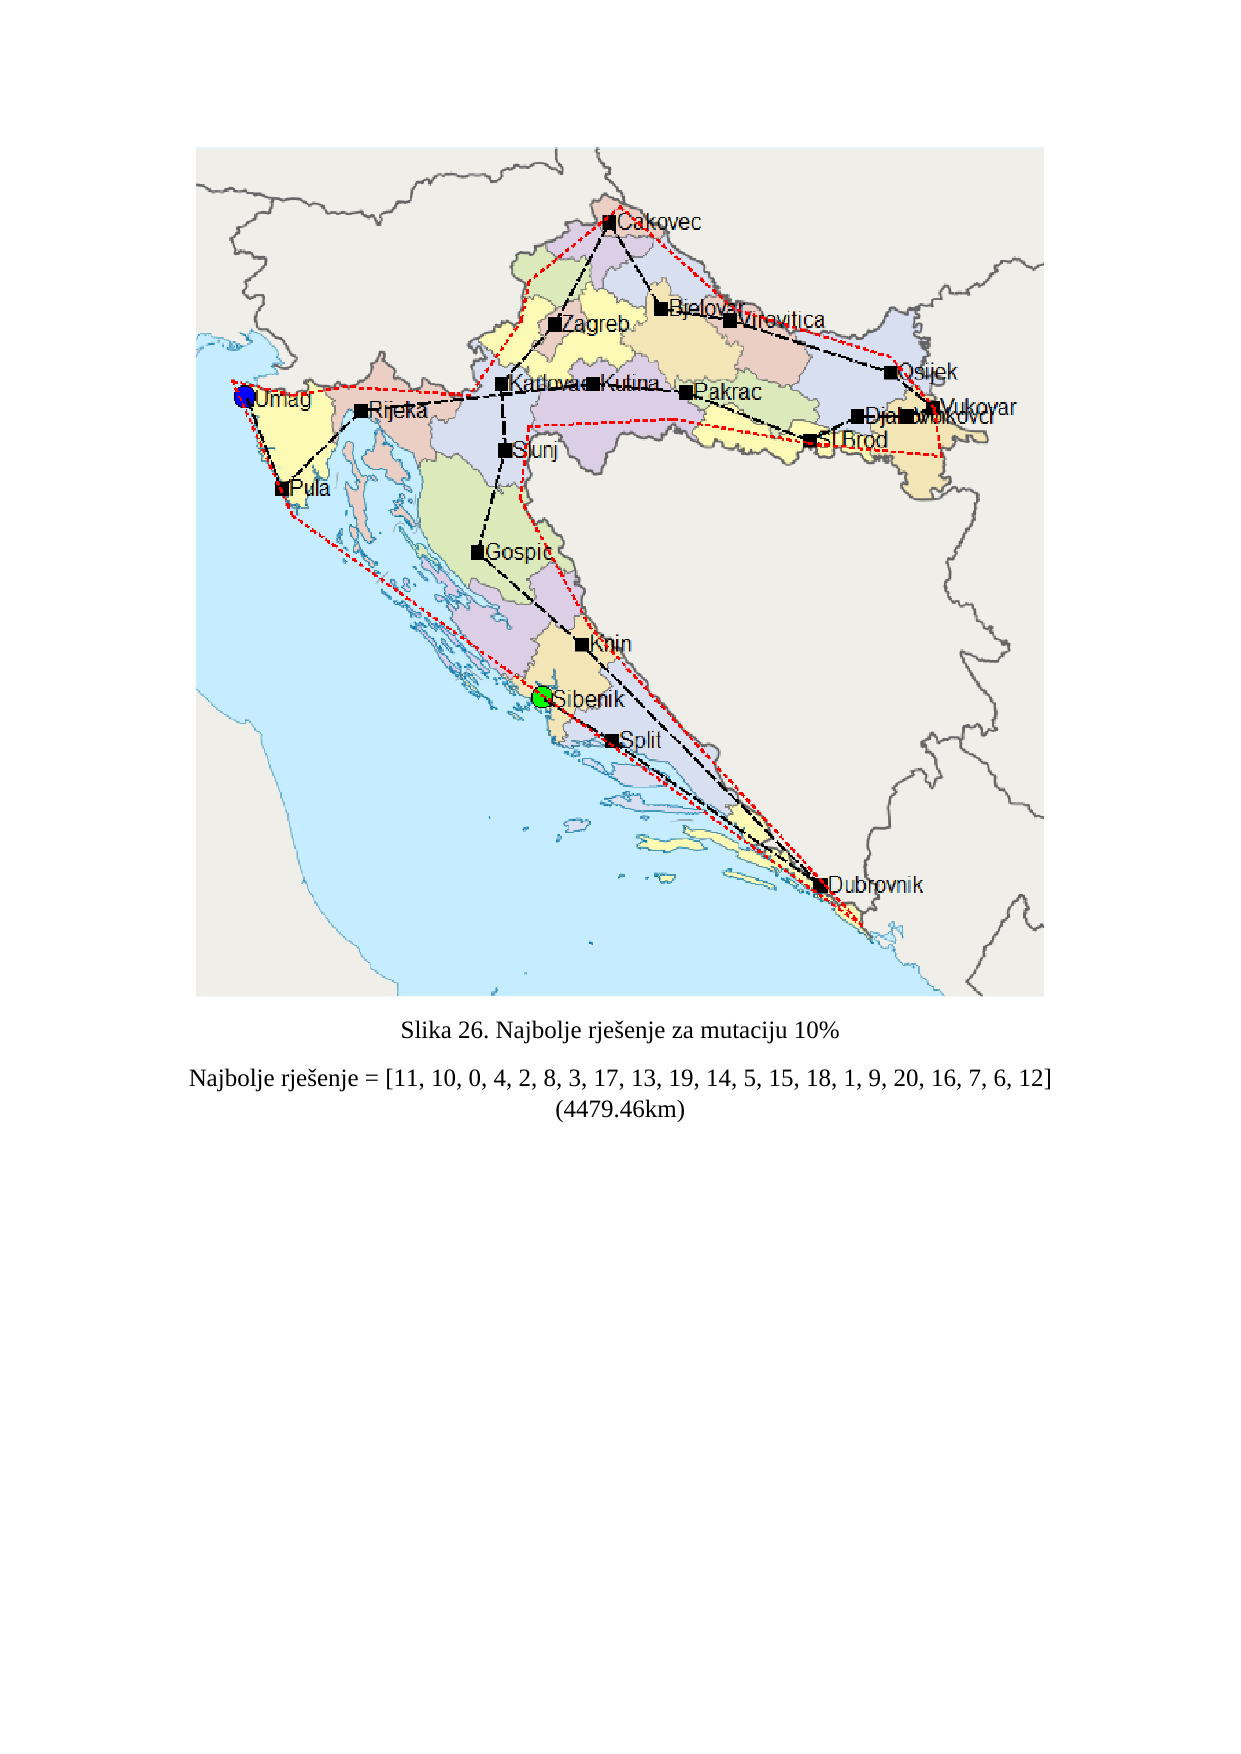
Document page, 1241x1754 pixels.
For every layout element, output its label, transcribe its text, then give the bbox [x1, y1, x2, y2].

text Najbolje rješenje = [11, 10, 0, 4, 2, 8, 3, 17, 13, 19, 14, 5, 15, 18, 1, 9, 20, 16, 7, 6, 12] (4479.46km) [148, 1063, 1093, 1123]
text Slika 26. Najbolje rješenje za mutaciju 10% [148, 1015, 1093, 1044]
picture [195, 147, 1045, 997]
